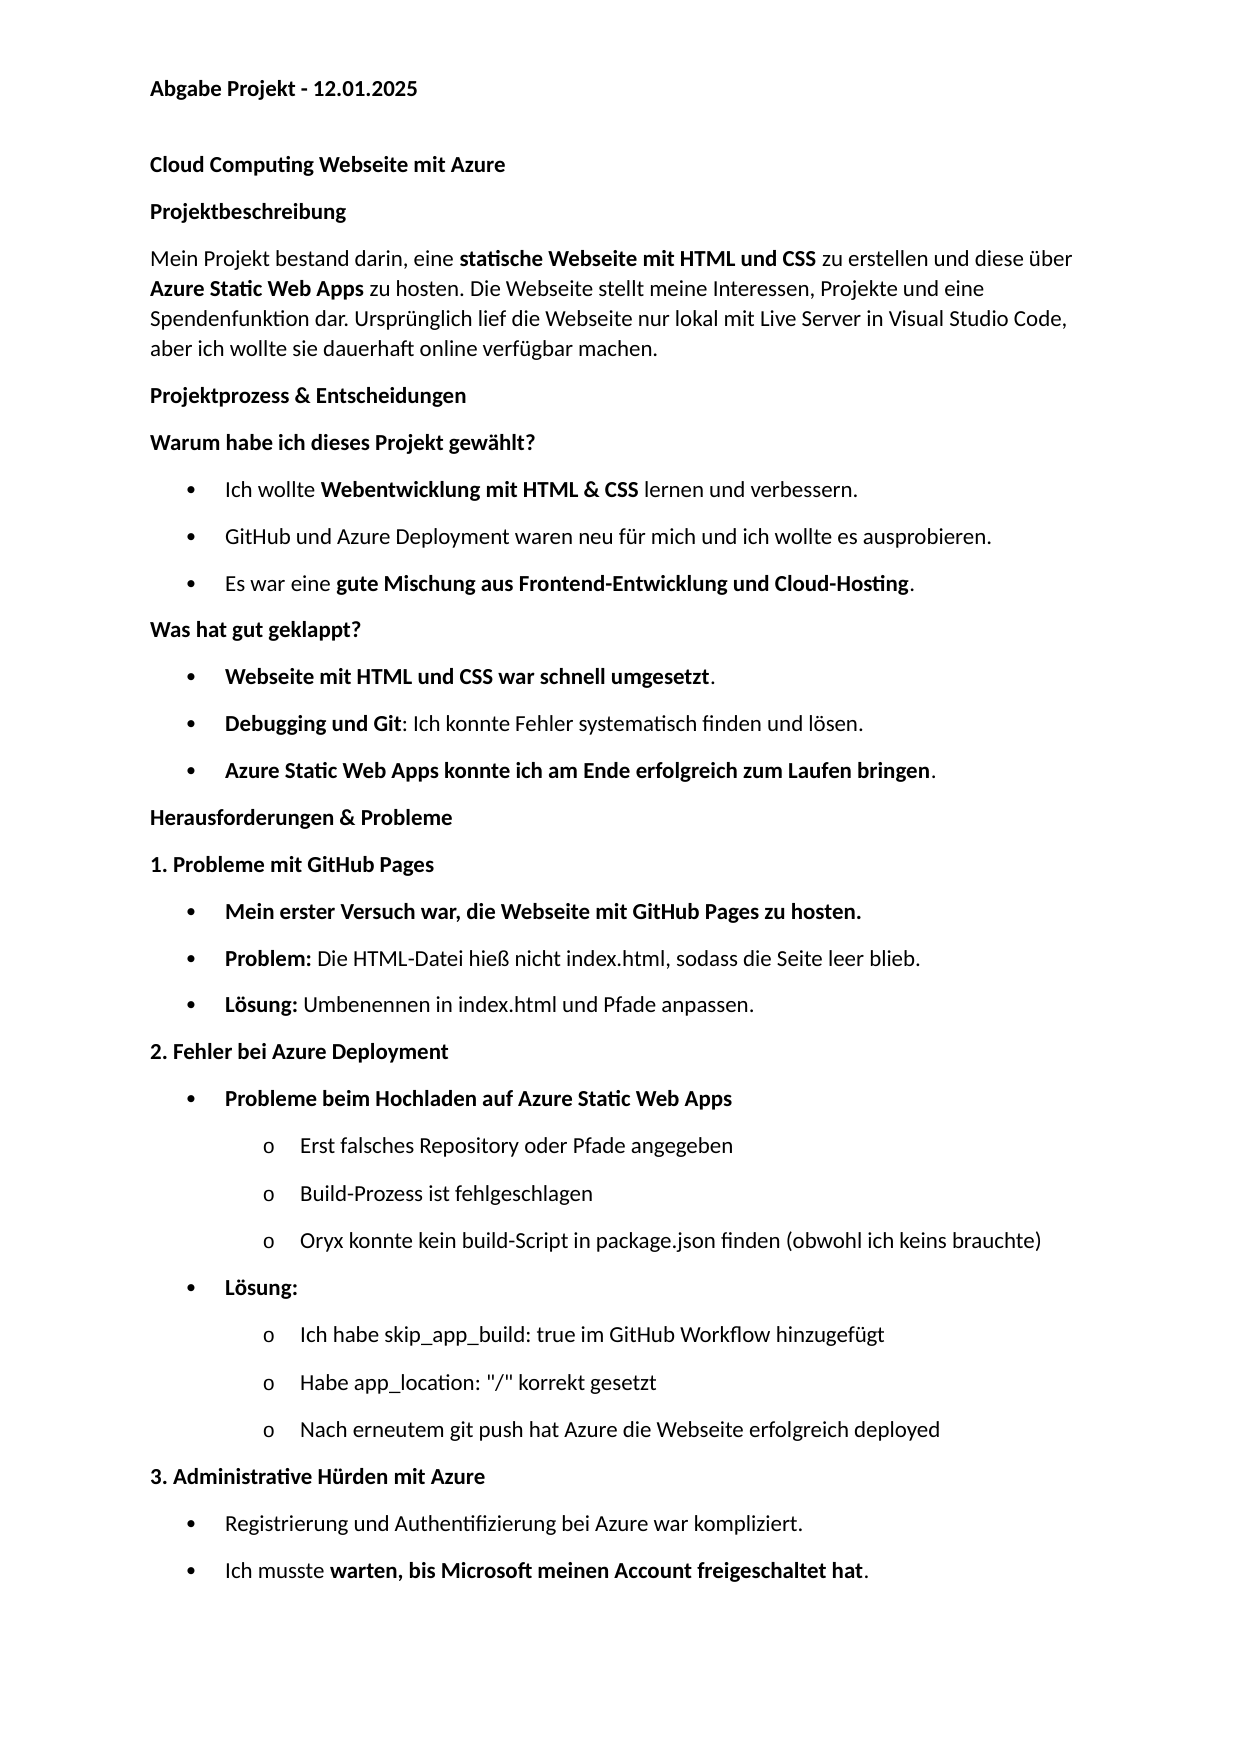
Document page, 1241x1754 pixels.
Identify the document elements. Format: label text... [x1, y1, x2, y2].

list Ich habe skip_app_build: true im GitHub Workflow hinzugefügt [262, 1320, 1090, 1349]
list Lösung: [187, 1273, 1090, 1301]
list Registrierung und Authentifizierung bei Azure war kompliziert. [187, 1509, 1090, 1537]
list Habe app_location: "/" korrekt gesetzt [262, 1368, 1090, 1396]
list Es war eine gute Mischung aus Frontend-Entwicklung und Cloud-Hosting. [187, 569, 1090, 597]
list Ich musste warten, bis Microsoft meinen Account freigeschaltet hat. [187, 1556, 1090, 1584]
text Cloud Computing Webseite mit Azure [150, 150, 1090, 178]
list Probleme beim Hochladen auf Azure Static Web Apps [187, 1084, 1090, 1112]
list Azure Static Web Apps konnte ich am Ende erfolgreich zum Laufen bringen. [187, 756, 1090, 784]
text 3. Administrative Hürden mit Azure [150, 1462, 1090, 1491]
list GitHub und Azure Deployment waren neu für mich und ich wollte es ausprobieren. [187, 522, 1090, 550]
text Was hat gut geklappt? [150, 616, 1090, 644]
text Projektprozess & Entscheidungen [150, 381, 1090, 409]
list Build-Prozess ist fehlgeschlagen [262, 1179, 1090, 1207]
text Warum habe ich dieses Projekt gewählt? [150, 428, 1090, 456]
list Nach erneutem git push hat Azure die Webseite erfolgreich deployed [262, 1415, 1090, 1444]
text Herausforderungen & Probleme [150, 803, 1090, 831]
list Problem: Die HTML-Datei hieß nicht index.html, sodass die Seite leer blieb. [187, 944, 1090, 972]
text Mein Projekt bestand darin, eine statische Webseite mit HTML und CSS zu erstellen und diese über Azure Static Web Apps zu hosten. Die Webseite stellt meine Interessen, Projekte und eine Spendenfunktion dar. Ursprünglich lief die Webseite nur lokal mit Live Server in Visual Studio Code, aber ich wollte sie dauerhaft online verfügbar machen. [150, 244, 1090, 362]
list Erst falsches Repository oder Pfade angegeben [262, 1131, 1090, 1160]
list Mein erster Versuch war, die Webseite mit GitHub Pages zu hosten. [187, 897, 1090, 925]
list Debugging und Git: Ich konnte Fehler systematisch finden und lösen. [187, 709, 1090, 737]
list Lösung: Umbenennen in index.html und Pfade anpassen. [187, 991, 1090, 1019]
list Ich wollte Webentwicklung mit HTML & CSS lernen und verbessern. [187, 475, 1090, 503]
text 1. Probleme mit GitHub Pages [150, 850, 1090, 878]
text 2. Fehler bei Azure Deployment [150, 1037, 1090, 1066]
list Oryx konnte kein build-Script in package.json finden (obwohl ich keins brauchte) [262, 1226, 1090, 1254]
text Projektbeschreibung [150, 197, 1090, 225]
list Webseite mit HTML und CSS war schnell umgesetzt. [187, 662, 1090, 691]
